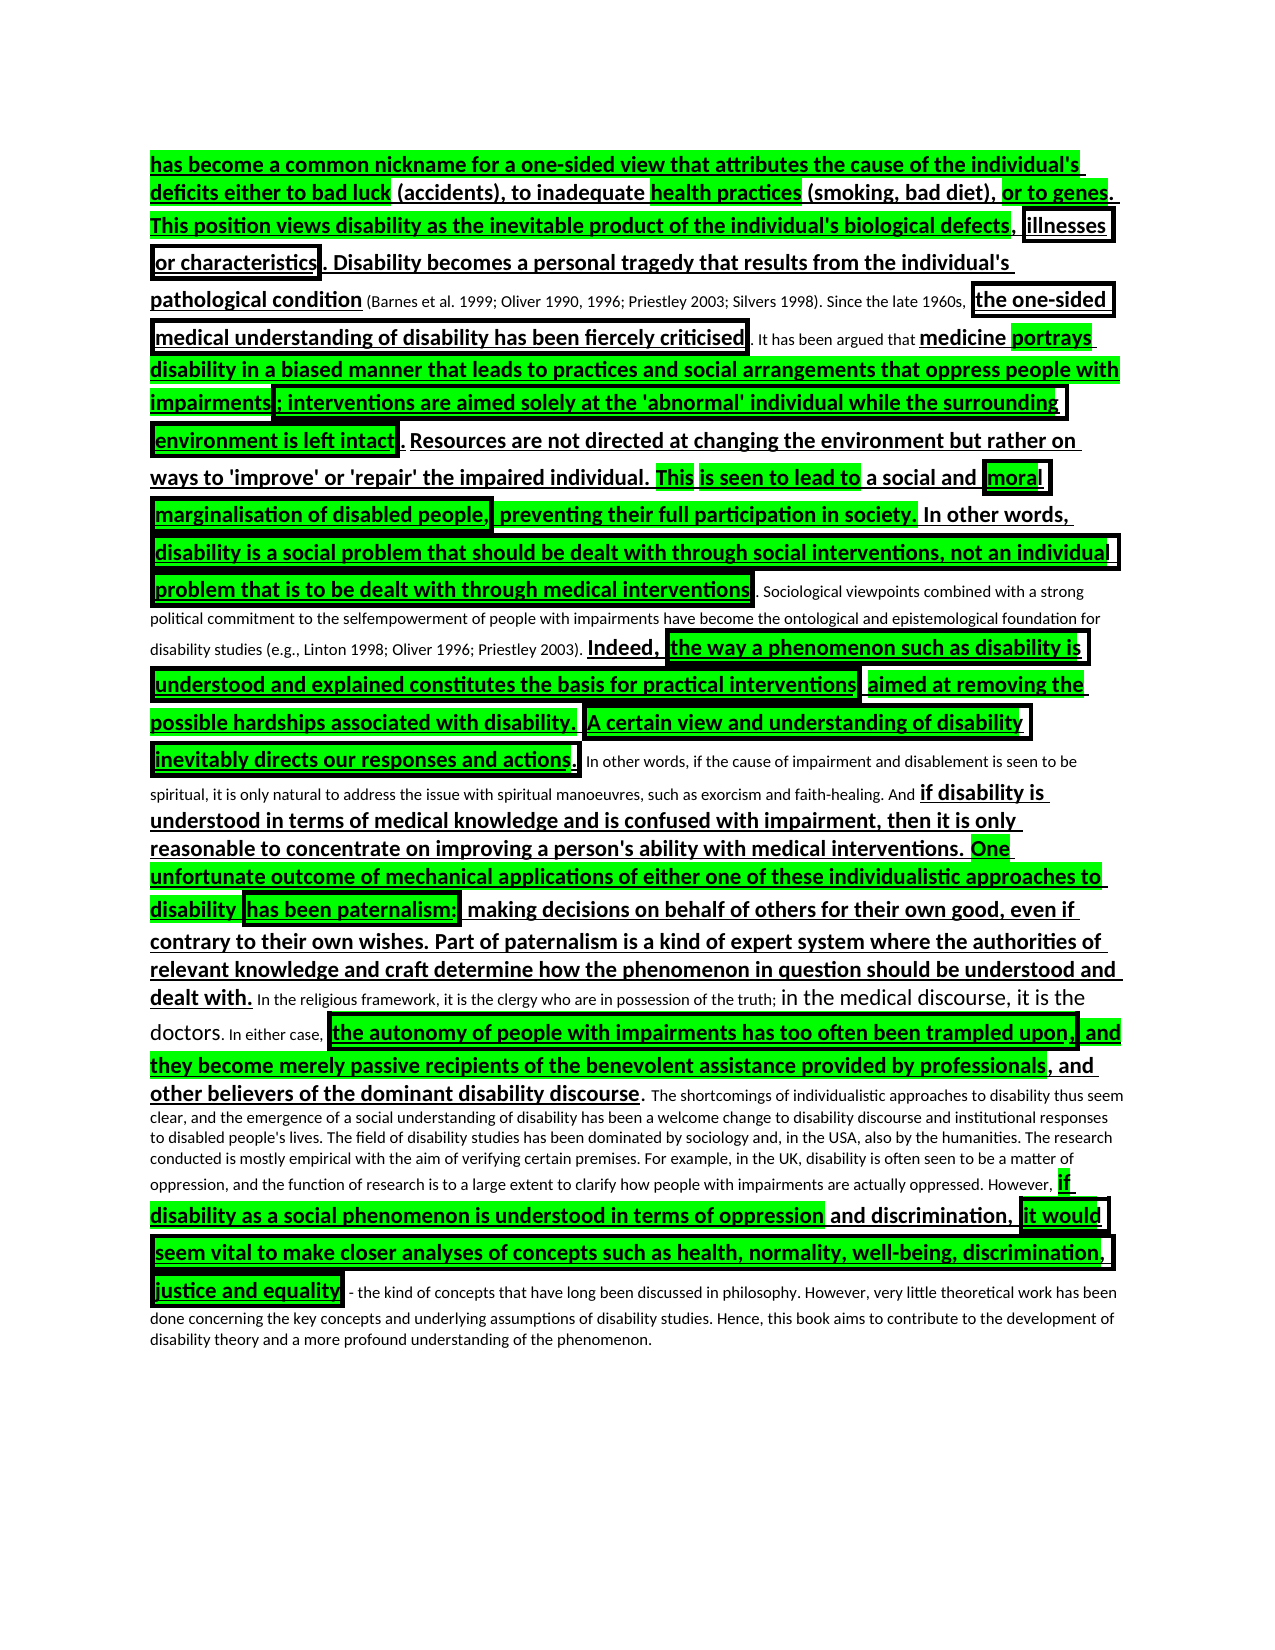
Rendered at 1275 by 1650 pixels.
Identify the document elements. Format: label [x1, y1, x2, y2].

text [150, 150, 1125, 1349]
